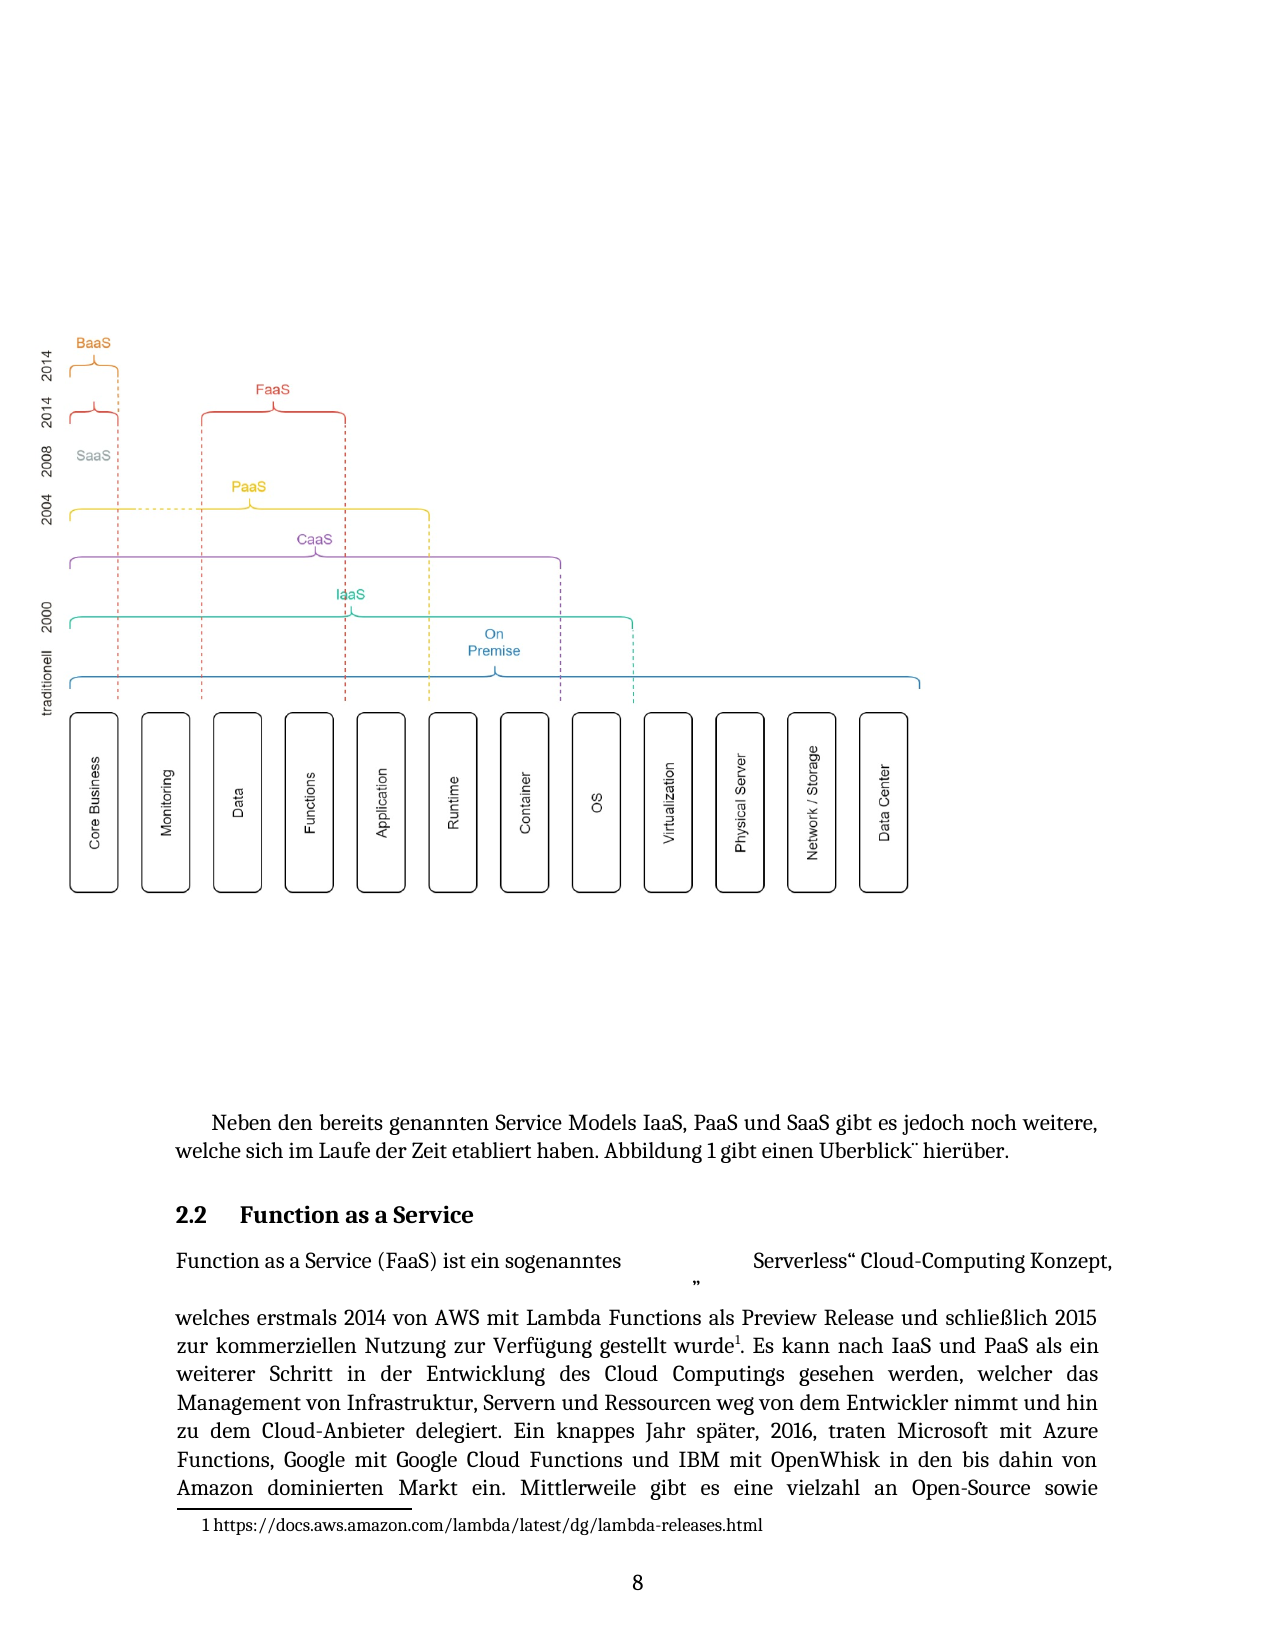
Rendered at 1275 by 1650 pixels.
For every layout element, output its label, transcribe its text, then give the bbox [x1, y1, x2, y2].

picture [17, 311, 936, 910]
text ” [280, 1276, 1112, 1302]
text Neben den bereits genannten Service Models IaaS, PaaS und SaaS gibt es jedoch noch weitere, welche sich im Laufe der Zeit etabliert haben. Abbildung 1 gibt einen Uberblick¨ hierüber. [176, 1110, 1099, 1165]
subtitle Function as a Service [176, 1201, 1098, 1230]
text Function as a Service (FaaS) ist ein sogenanntes Serverless“ Cloud-Computing Konzept, [176, 1247, 1112, 1274]
